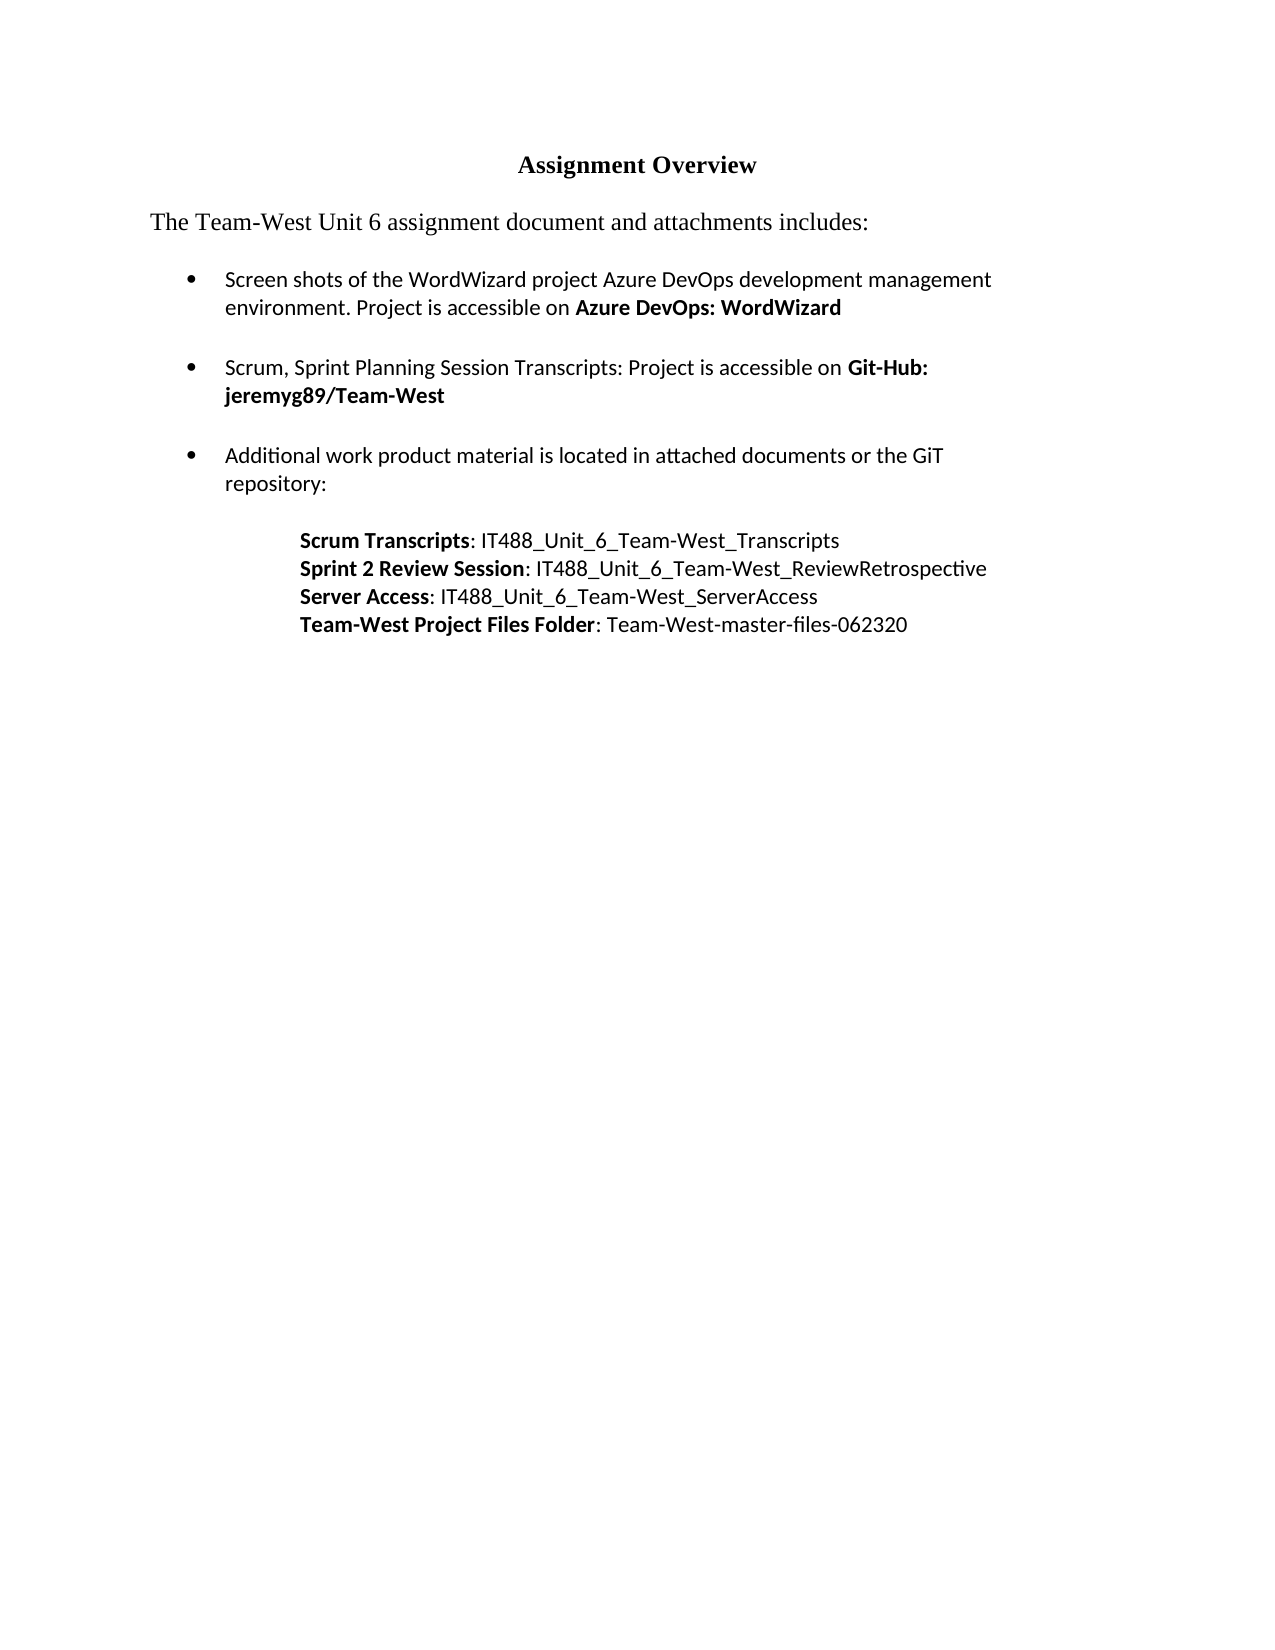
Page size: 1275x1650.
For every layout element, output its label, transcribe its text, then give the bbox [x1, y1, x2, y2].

list Server Access: IT488_Unit_6_Team-West_ServerAccess [300, 582, 1050, 610]
list Additional work product material is located in attached documents or the GiT repository: [187, 441, 1050, 497]
list Screen shots of the WordWizard project Azure DevOps development management environment. Project is accessible on Azure DevOps: WordWizard [187, 265, 1050, 321]
list Sprint 2 Review Session: IT488_Unit_6_Team-West_ReviewRetrospective [300, 554, 1050, 582]
list Scrum, Sprint Planning Session Transcripts: Project is accessible on Git-Hub: jeremyg89/Team-West [187, 353, 1050, 409]
text Assignment Overview [150, 150, 1125, 179]
text The Team-West Unit 6 assignment document and attachments includes: [150, 207, 1050, 236]
list Team-West Project Files Folder: Team-West-master-files-062320 [300, 610, 1050, 638]
list Scrum Transcripts: IT488_Unit_6_Team-West_Transcripts [300, 526, 1050, 554]
